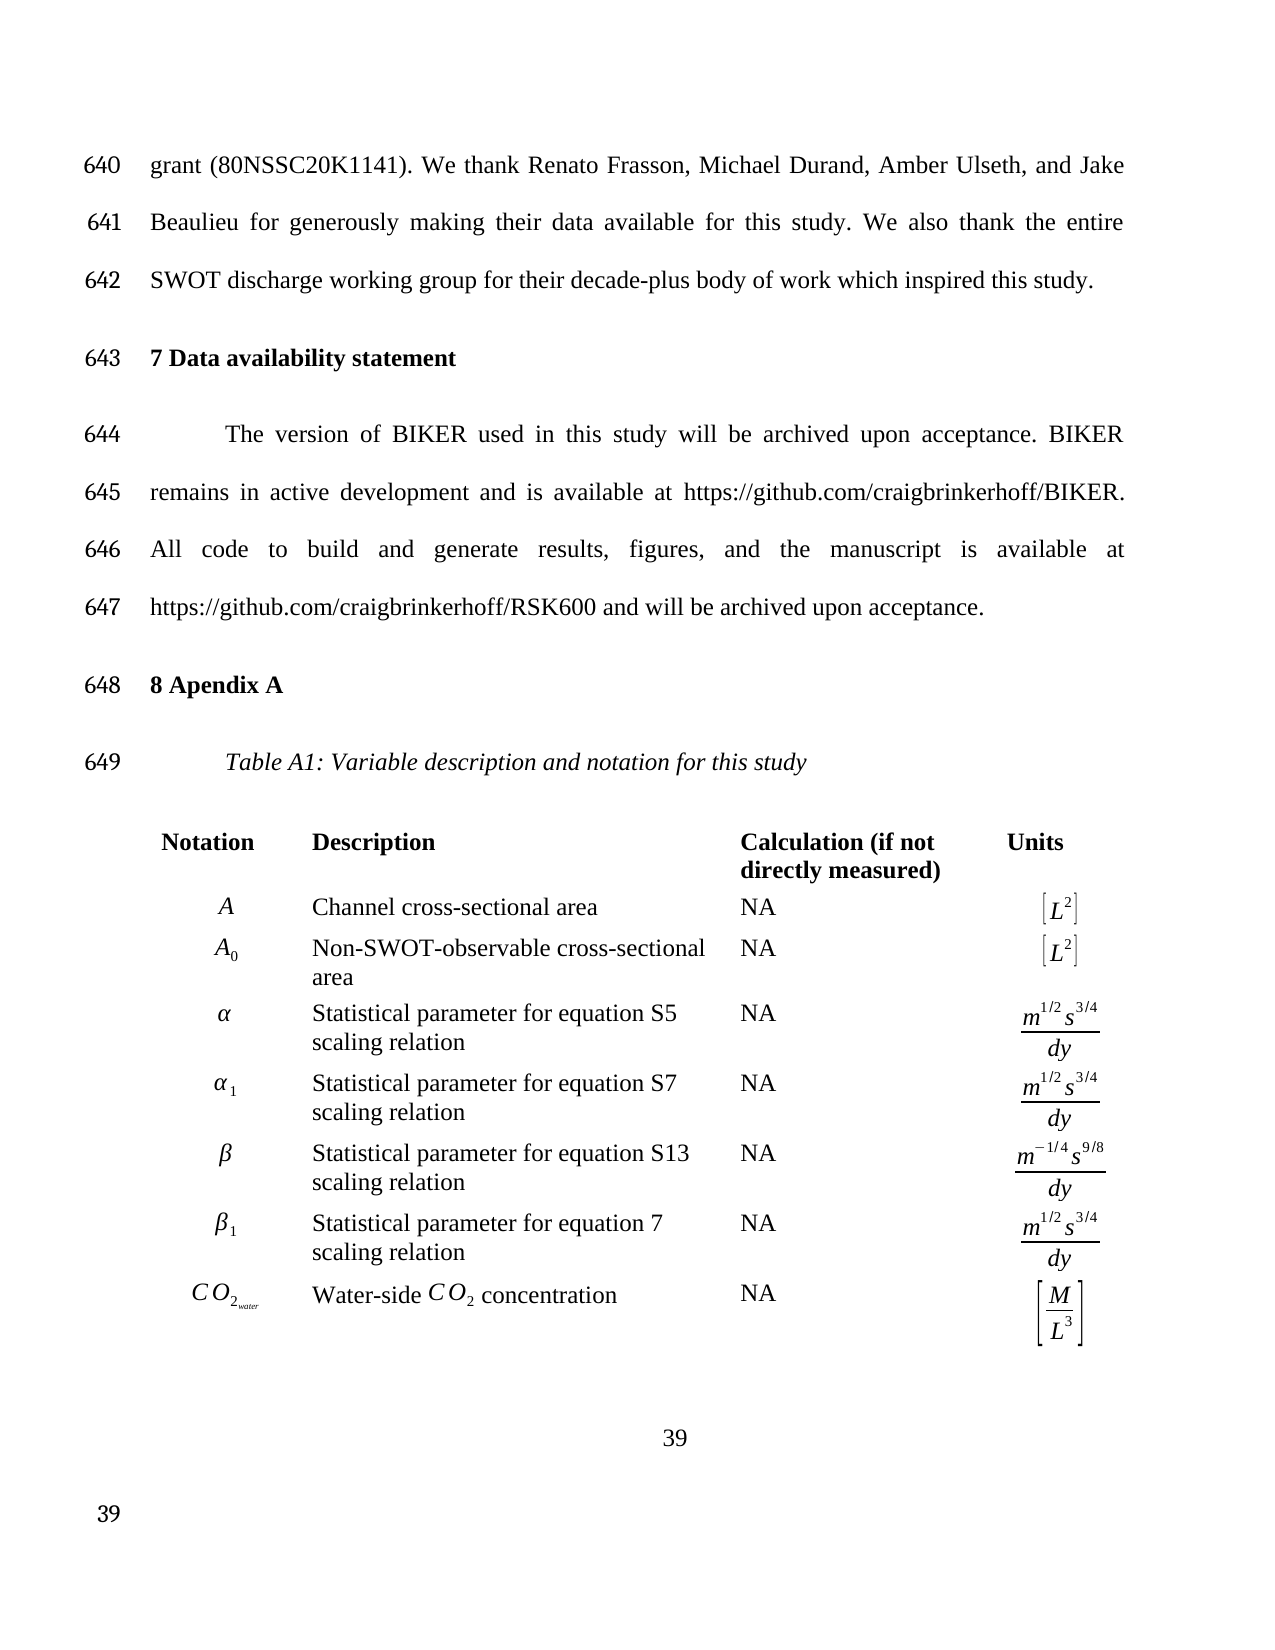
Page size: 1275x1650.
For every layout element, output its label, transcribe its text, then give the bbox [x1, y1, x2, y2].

table_cell NA [729, 1065, 995, 1135]
table_cell [150, 1065, 301, 1135]
table_cell [150, 1205, 301, 1275]
text Table A1: Variable description and notation for this study [150, 747, 1125, 775]
table_cell NA [729, 1135, 995, 1205]
subtitle 7 Data availability statement [150, 343, 1125, 372]
table_cell [995, 1275, 1125, 1351]
table_cell [995, 930, 1125, 995]
table_cell Statistical parameter for equation S7 scaling relation [301, 1065, 729, 1135]
text The version of BIKER used in this study will be archived upon acceptance. BIKER remains in active development and is available at https://github.com/craigbrinkerhoff/BIKER. All code to build and generate results, figures, and the manuscript is available at https://github.com/craigbrinkerhoff/RSK600 and will be archived upon acceptance. [150, 419, 1125, 621]
table_cell [150, 995, 301, 1065]
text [150, 150, 1125, 294]
subtitle 8 Apendix A [150, 670, 1125, 699]
table_header Calculation (if not directly measured) [729, 823, 995, 888]
table_header Description [301, 823, 729, 888]
table_header Units [995, 823, 1125, 888]
table_cell NA [729, 1205, 995, 1275]
table_cell Statistical parameter for equation 7 scaling relation [301, 1205, 729, 1275]
table_cell Non-SWOT-observable cross-sectional area [301, 930, 729, 995]
table_cell Water-side concentration [301, 1275, 729, 1351]
table_cell NA [729, 1275, 995, 1351]
table_cell [150, 1135, 301, 1205]
table_header Notation [150, 823, 301, 888]
table_cell [150, 1275, 301, 1351]
table_cell Channel cross-sectional area [301, 888, 729, 930]
table_cell NA [729, 930, 995, 995]
table_cell [995, 1205, 1125, 1275]
table_cell NA [729, 888, 995, 930]
table_cell [150, 888, 301, 930]
table_cell [995, 888, 1125, 930]
table_cell Statistical parameter for equation S5 scaling relation [301, 995, 729, 1065]
table_cell [995, 995, 1125, 1065]
table_cell [995, 1065, 1125, 1135]
table_cell Statistical parameter for equation S13 scaling relation [301, 1135, 729, 1205]
table_cell [150, 930, 301, 995]
table_cell [995, 1135, 1125, 1205]
table_cell NA [729, 995, 995, 1065]
